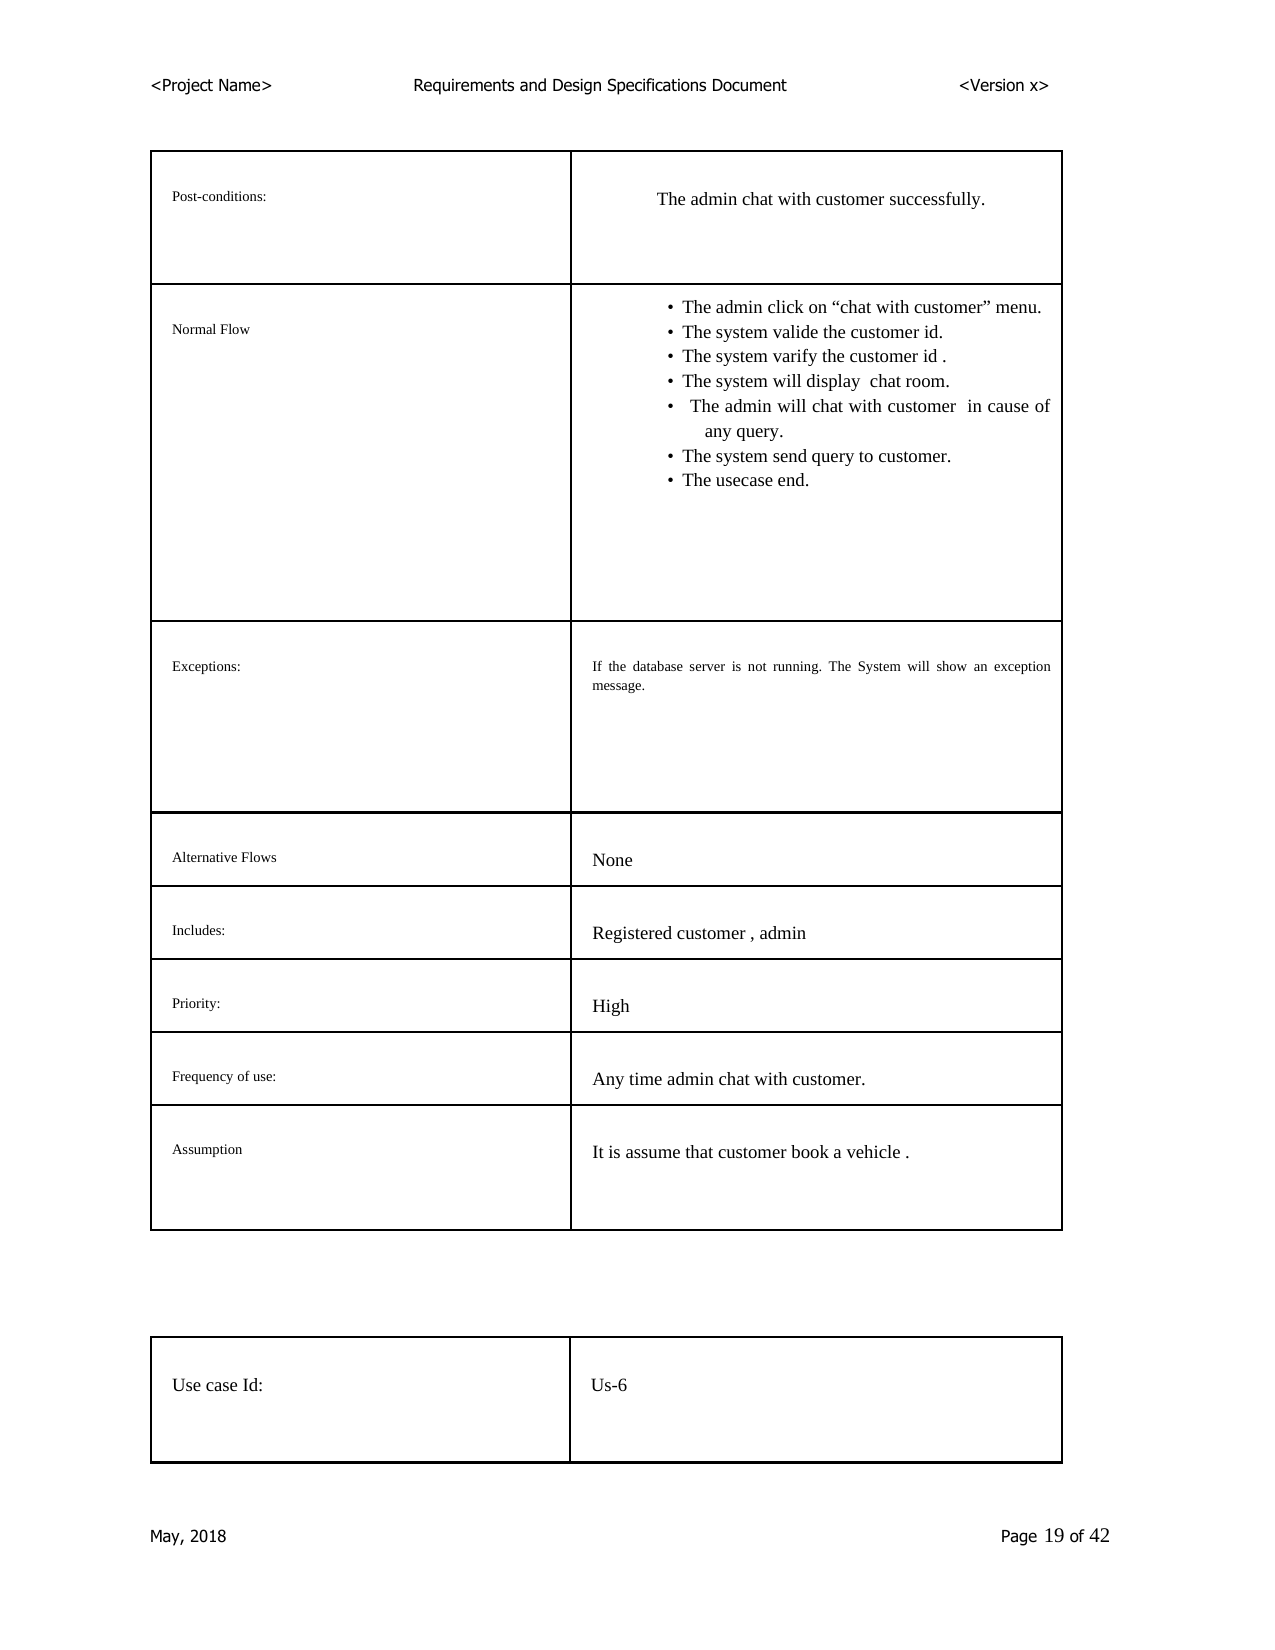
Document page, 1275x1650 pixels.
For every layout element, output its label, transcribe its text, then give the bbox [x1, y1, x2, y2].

table_cell Assumption [152, 1106, 570, 1229]
table_cell Any time admin chat with customer. [572, 1033, 1061, 1103]
table_cell Exceptions: [152, 622, 570, 811]
table_cell If the database server is not running. The System will show an exception message. [572, 622, 1061, 811]
table_header Us-6 [571, 1338, 1061, 1461]
table_cell Post-conditions: [152, 152, 570, 283]
table_cell The admin chat with customer successfully. [572, 152, 1061, 283]
table_cell None [572, 814, 1061, 884]
table_cell Registered customer , admin [572, 887, 1061, 957]
table_cell Frequency of use: [152, 1033, 570, 1103]
table_cell It is assume that customer book a vehicle . [572, 1106, 1061, 1229]
table_cell Includes: [152, 887, 570, 957]
table_cell • The admin click on “chat with customer” menu. • The system valide the customer id. • The system varify the customer id . • The system will display chat room. • The admin will chat with customer in cause of any query. • The system send query to customer. • The usecase end. [572, 285, 1061, 620]
table_header Use case Id: [152, 1338, 569, 1461]
table_cell Priority: [152, 960, 570, 1031]
table_cell Alternative Flows [152, 814, 570, 884]
table_cell High [572, 960, 1061, 1031]
table_cell Normal Flow [152, 285, 570, 620]
